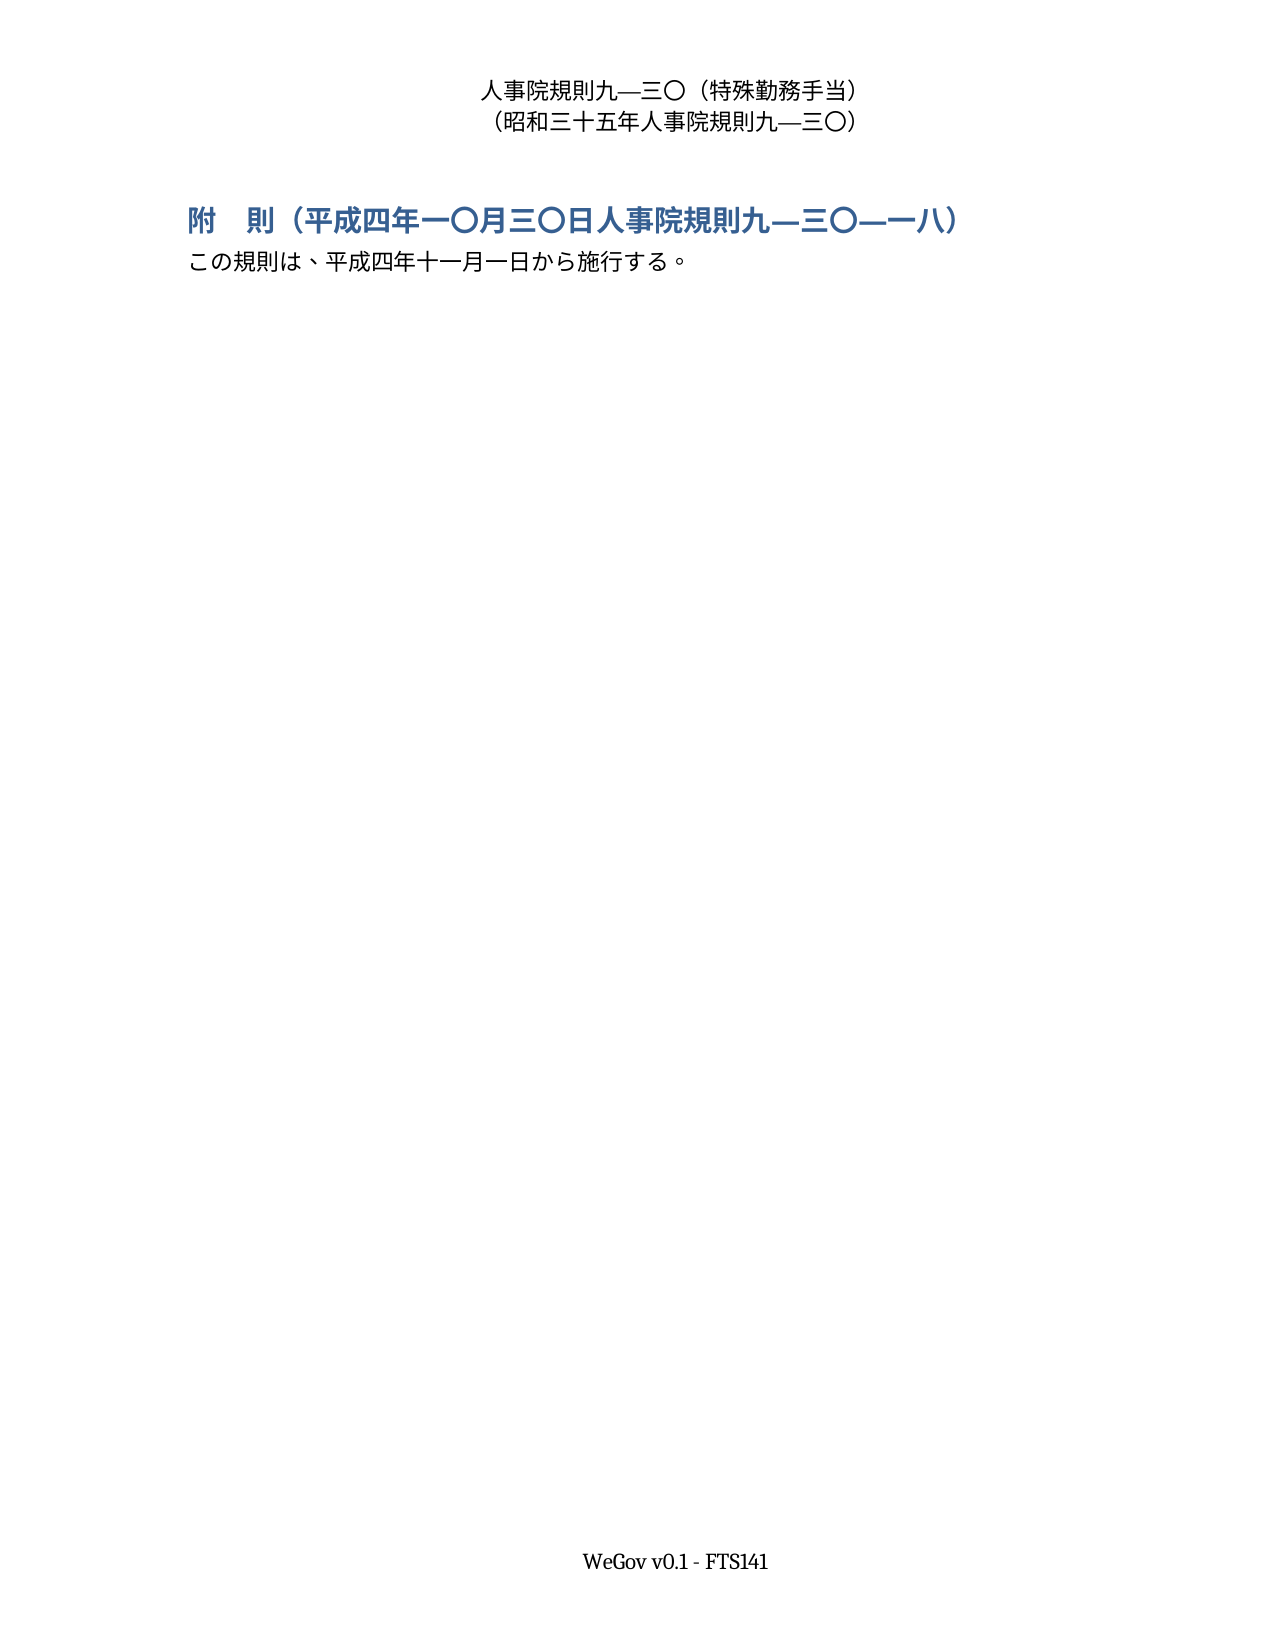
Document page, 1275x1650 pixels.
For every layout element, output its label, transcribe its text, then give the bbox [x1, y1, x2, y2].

text この規則は、平成四年十一月一日から施行する。 [187, 246, 1087, 277]
subtitle 附 則（平成四年一〇月三〇日人事院規則九―三〇―一八） [187, 200, 1087, 240]
